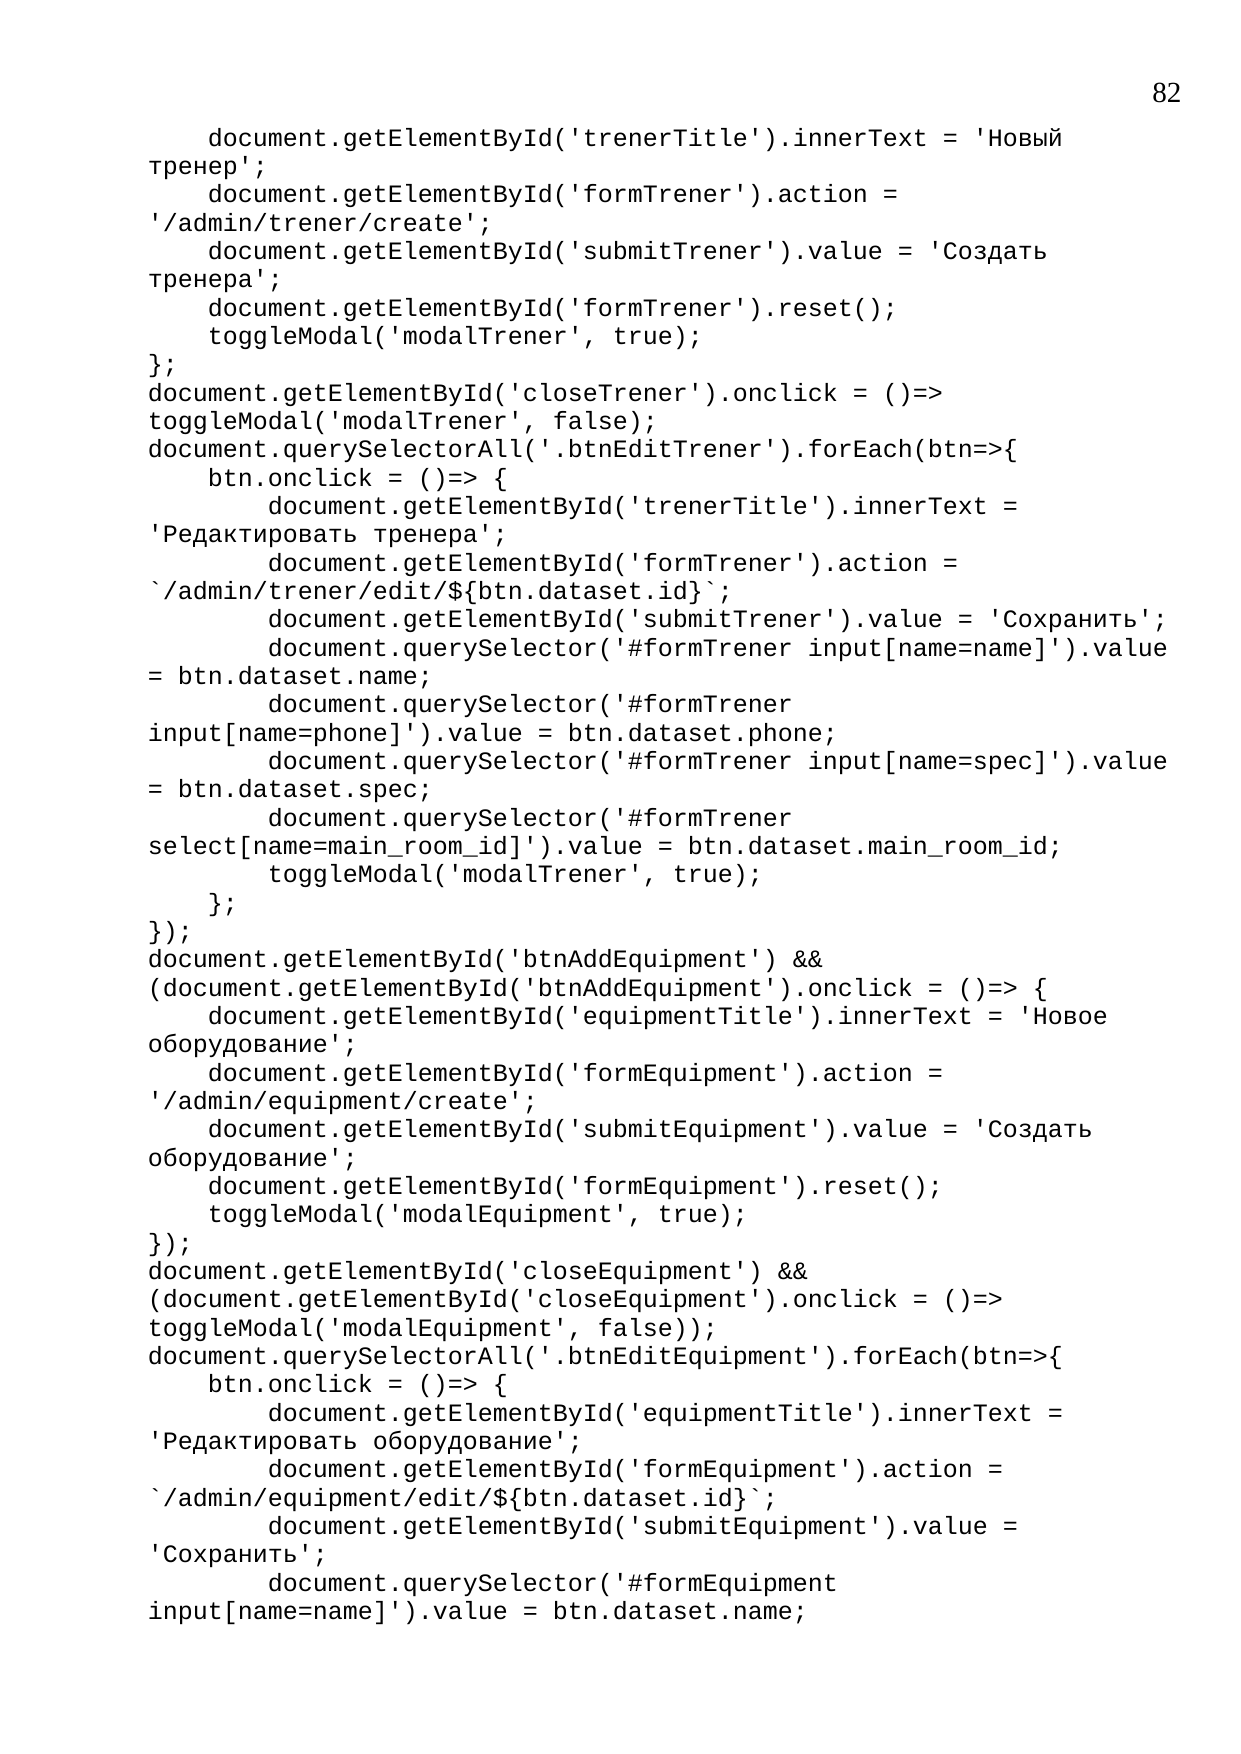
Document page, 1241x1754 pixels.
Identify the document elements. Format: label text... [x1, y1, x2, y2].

text document.getElementById('btnAddEquipment') && (document.getElementById('btnAddEquipment').onclick = ()=> { [148, 947, 1181, 1003]
text document.getElementById('closeEquipment') && (document.getElementById('closeEquipment').onclick = ()=> toggleModal('modalEquipment', false)); [148, 1258, 1181, 1343]
text btn.onclick = ()=> { [148, 465, 1181, 493]
text }); [148, 918, 1181, 947]
text document.getElementById('formTrener').action = '/admin/trener/create'; [148, 182, 1181, 238]
text document.querySelector('#formEquipment input[name=name]').value = btn.dataset.name; [148, 1570, 1181, 1627]
text document.getElementById('formEquipment').reset(); [148, 1173, 1181, 1202]
text toggleModal('modalTrener', true); [148, 323, 1181, 352]
text document.getElementById('formEquipment').action = '/admin/equipment/create'; [148, 1060, 1181, 1117]
text document.querySelector('#formTrener input[name=phone]').value = btn.dataset.phone; [148, 692, 1181, 748]
text document.getElementById('trenerTitle').innerText = 'Новый тренер'; [148, 125, 1181, 182]
text document.getElementById('submitEquipment').value = 'Сохранить'; [148, 1513, 1181, 1570]
text document.querySelectorAll('.btnEditEquipment').forEach(btn=>{ [148, 1343, 1181, 1372]
text document.getElementById('closeTrener').onclick = ()=> toggleModal('modalTrener', false); [148, 380, 1181, 437]
text toggleModal('modalEquipment', true); [148, 1202, 1181, 1230]
text }); [148, 1230, 1181, 1258]
text btn.onclick = ()=> { [148, 1372, 1181, 1400]
text document.querySelector('#formTrener select[name=main_room_id]').value = btn.dataset.main_room_id; [148, 805, 1181, 862]
text }; [148, 352, 1181, 380]
text toggleModal('modalTrener', true); [148, 862, 1181, 890]
text }; [148, 890, 1181, 918]
text document.getElementById('submitTrener').value = 'Сохранить'; [148, 607, 1181, 635]
text document.getElementById('submitTrener').value = 'Создать тренера'; [148, 238, 1181, 295]
text document.querySelectorAll('.btnEditTrener').forEach(btn=>{ [148, 437, 1181, 465]
text document.getElementById('trenerTitle').innerText = 'Редактировать тренера'; [148, 493, 1181, 550]
text document.getElementById('submitEquipment').value = 'Создать оборудование'; [148, 1117, 1181, 1173]
text document.getElementById('equipmentTitle').innerText = 'Новое оборудование'; [148, 1003, 1181, 1060]
text document.getElementById('equipmentTitle').innerText = 'Редактировать оборудование'; [148, 1400, 1181, 1457]
text document.getElementById('formTrener').reset(); [148, 295, 1181, 323]
text document.getElementById('formEquipment').action = `/admin/equipment/edit/${btn.dataset.id}`; [148, 1457, 1181, 1513]
text document.getElementById('formTrener').action = `/admin/trener/edit/${btn.dataset.id}`; [148, 550, 1181, 607]
text document.querySelector('#formTrener input[name=spec]').value = btn.dataset.spec; [148, 748, 1181, 805]
text document.querySelector('#formTrener input[name=name]').value = btn.dataset.name; [148, 635, 1181, 692]
